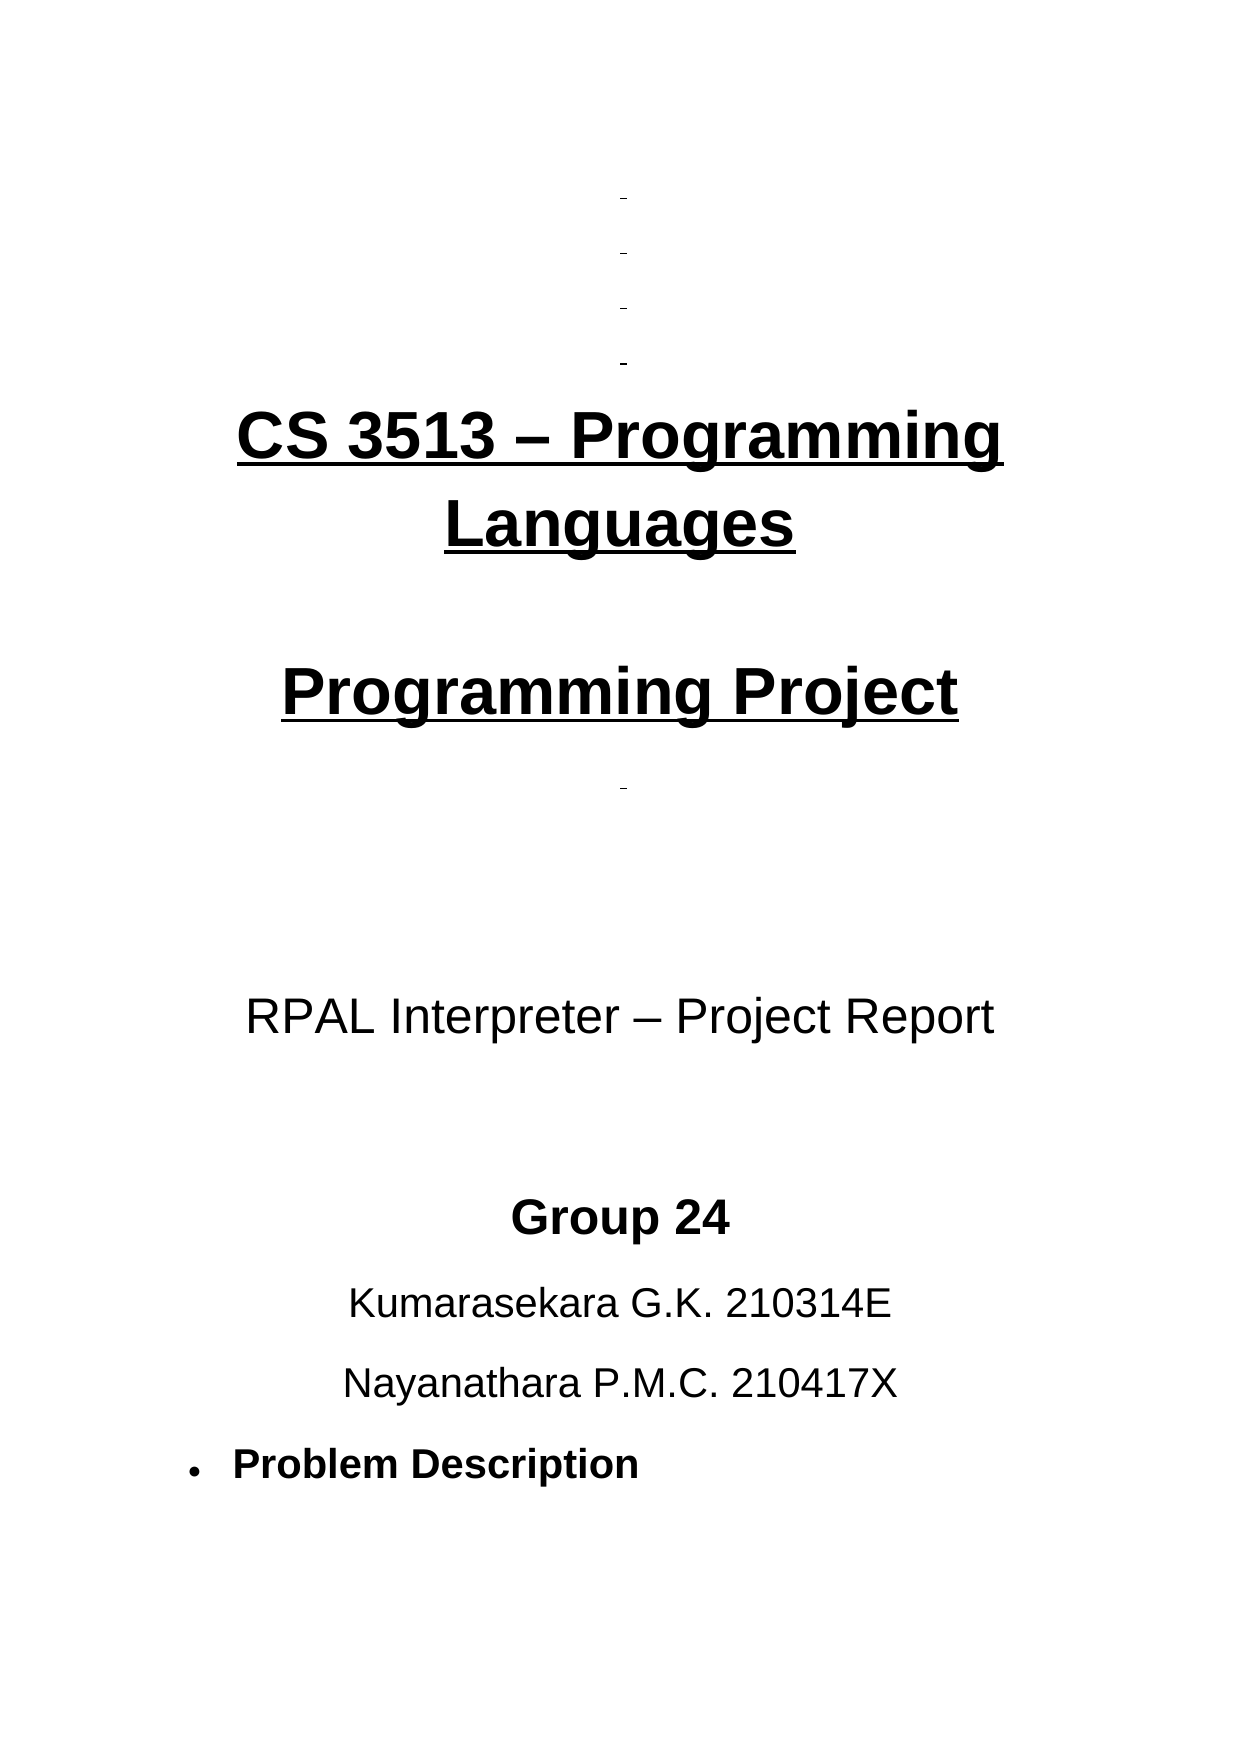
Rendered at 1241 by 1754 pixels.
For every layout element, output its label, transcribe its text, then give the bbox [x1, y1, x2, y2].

text RPAL Interpreter – Project Report [150, 986, 1090, 1044]
text Kumarasekara G.K. 210314E [150, 1279, 1090, 1327]
text Programming Project [150, 652, 1090, 729]
list Problem Description [187, 1439, 1090, 1487]
text Group 24 [150, 1188, 1090, 1245]
text Nayanathara P.M.C. 210417X [150, 1359, 1090, 1407]
text CS 3513 – Programming Languages [150, 396, 1090, 561]
